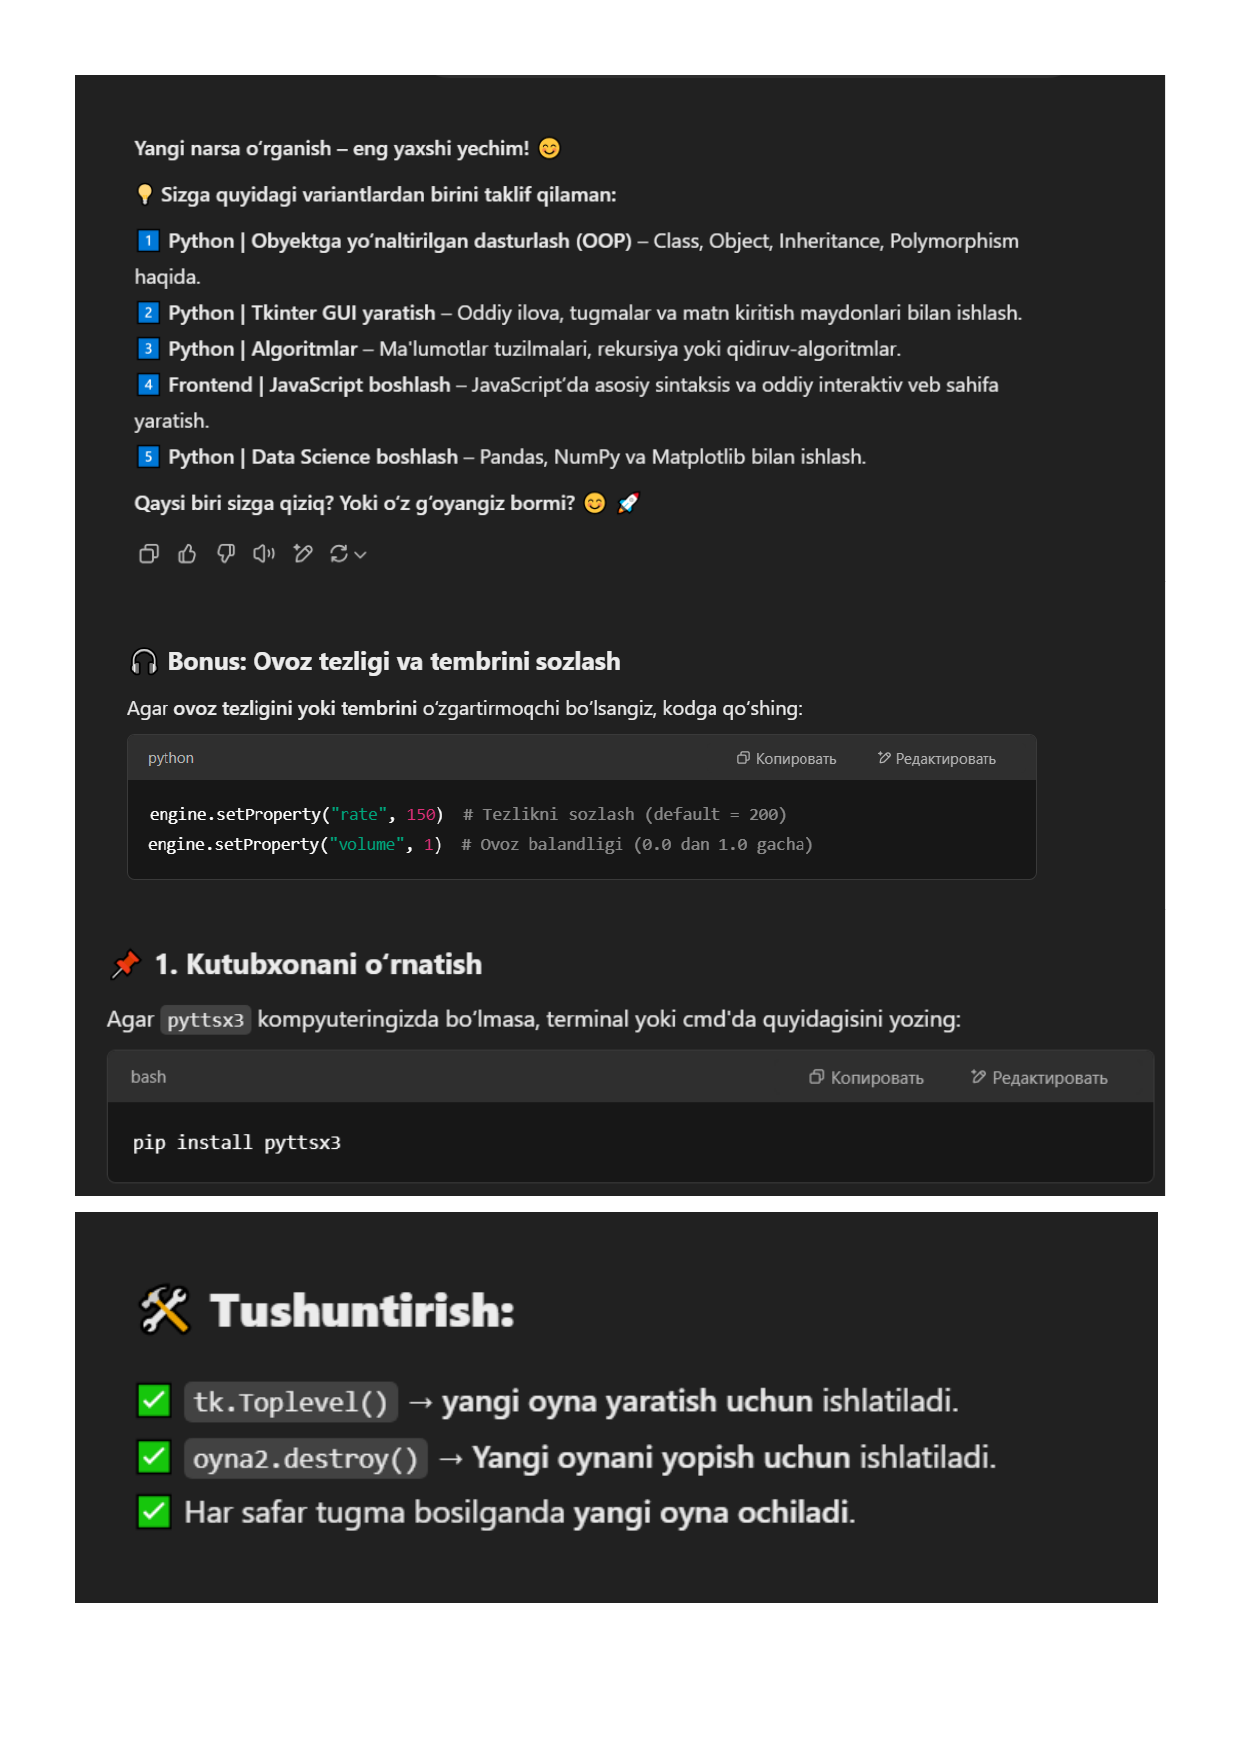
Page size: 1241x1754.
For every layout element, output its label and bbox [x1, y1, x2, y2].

picture [75, 1212, 1158, 1603]
picture [75, 75, 1166, 1196]
